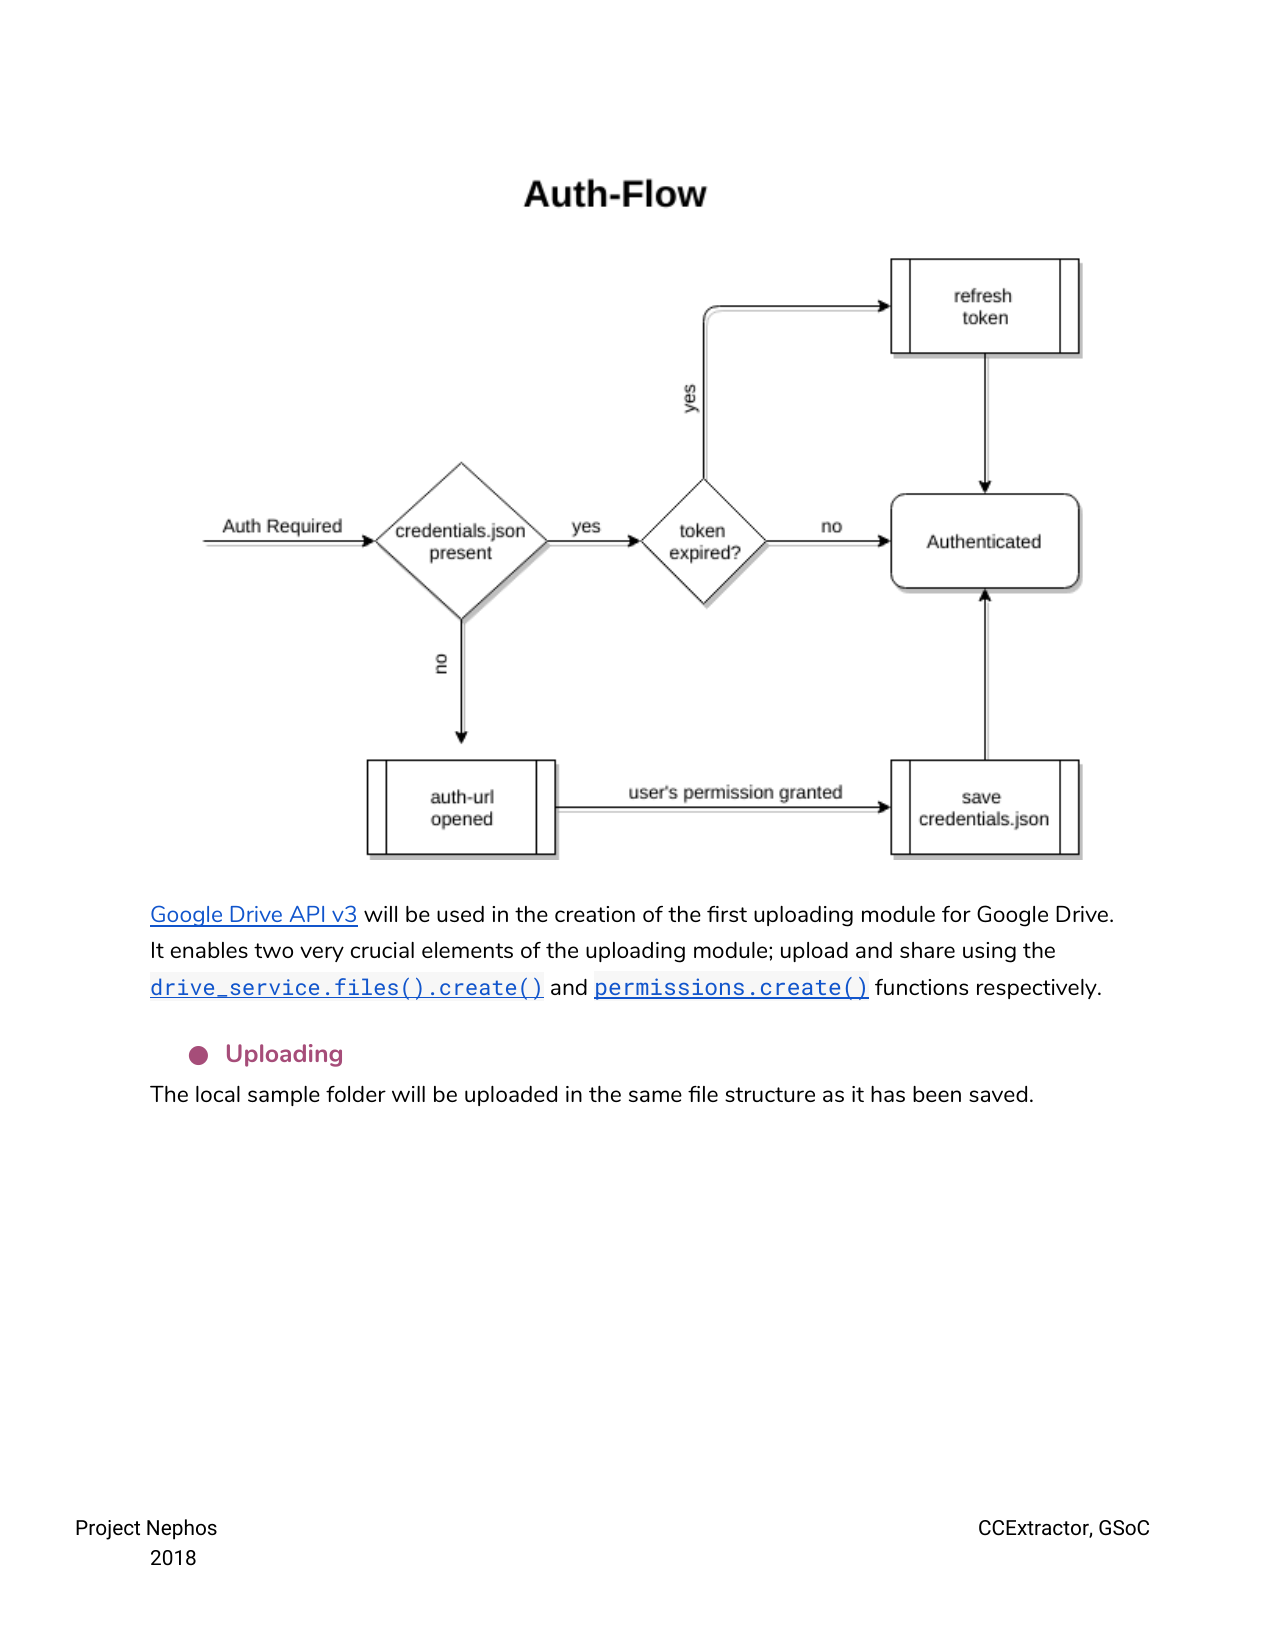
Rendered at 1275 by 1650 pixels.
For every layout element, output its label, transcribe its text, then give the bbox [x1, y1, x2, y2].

text Google Drive API v3 will be used in the creation of the first uploading module for Google Drive. It enables two very crucial elements of the uploading module; upload and share using the drive_service.files().create() and permissions.create() functions respectively. [150, 899, 1125, 1003]
text The local sample folder will be uploaded in the same file structure as it has been saved. [150, 1079, 1125, 1111]
subtitle Uploading [187, 1037, 1125, 1071]
picture [192, 150, 1083, 860]
